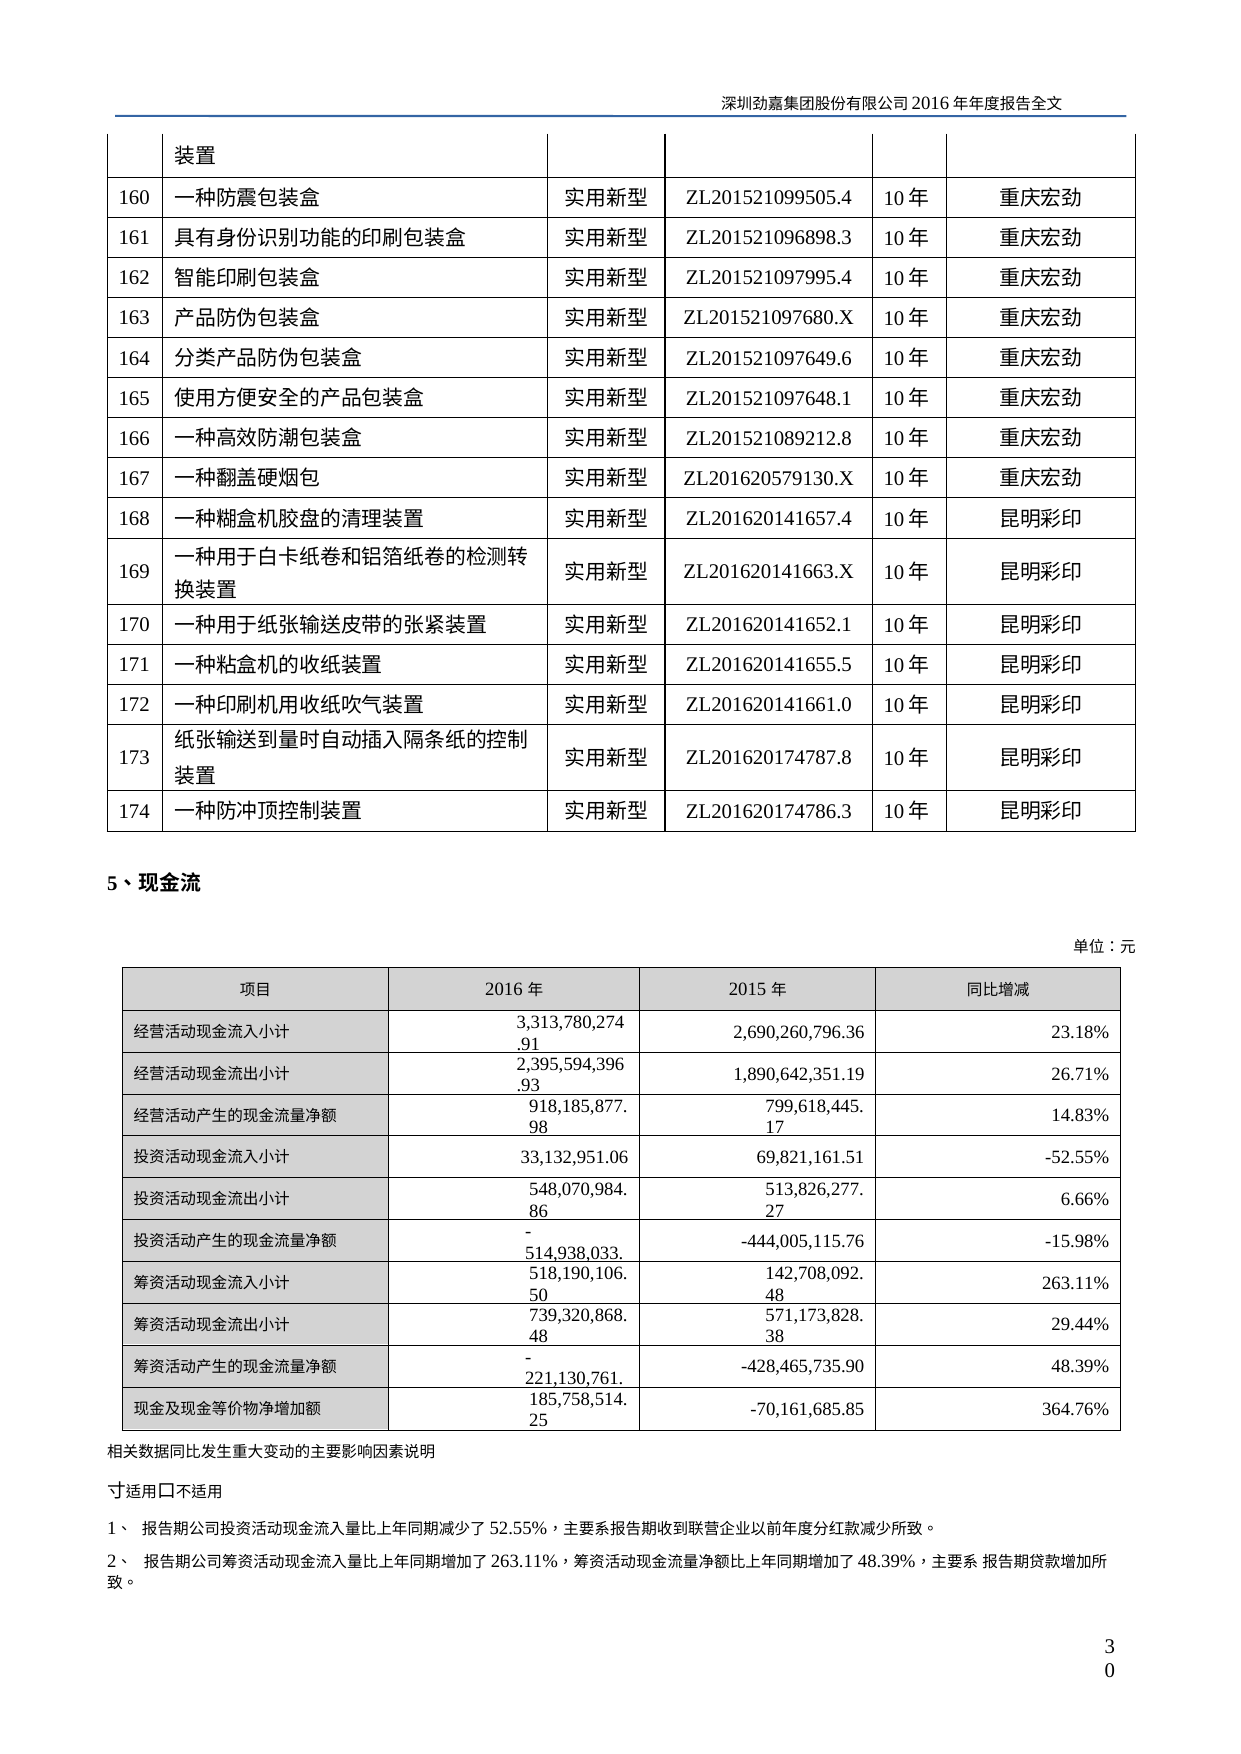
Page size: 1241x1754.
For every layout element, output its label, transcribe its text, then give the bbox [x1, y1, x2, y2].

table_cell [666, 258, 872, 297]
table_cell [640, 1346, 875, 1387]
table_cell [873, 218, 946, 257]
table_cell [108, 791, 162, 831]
text 1、 报告期公司投资活动现金流入量比上年同期减少了 52.55%，主要系报告期收到联营企业以前年度分红款减少所致。 [107, 1517, 1135, 1539]
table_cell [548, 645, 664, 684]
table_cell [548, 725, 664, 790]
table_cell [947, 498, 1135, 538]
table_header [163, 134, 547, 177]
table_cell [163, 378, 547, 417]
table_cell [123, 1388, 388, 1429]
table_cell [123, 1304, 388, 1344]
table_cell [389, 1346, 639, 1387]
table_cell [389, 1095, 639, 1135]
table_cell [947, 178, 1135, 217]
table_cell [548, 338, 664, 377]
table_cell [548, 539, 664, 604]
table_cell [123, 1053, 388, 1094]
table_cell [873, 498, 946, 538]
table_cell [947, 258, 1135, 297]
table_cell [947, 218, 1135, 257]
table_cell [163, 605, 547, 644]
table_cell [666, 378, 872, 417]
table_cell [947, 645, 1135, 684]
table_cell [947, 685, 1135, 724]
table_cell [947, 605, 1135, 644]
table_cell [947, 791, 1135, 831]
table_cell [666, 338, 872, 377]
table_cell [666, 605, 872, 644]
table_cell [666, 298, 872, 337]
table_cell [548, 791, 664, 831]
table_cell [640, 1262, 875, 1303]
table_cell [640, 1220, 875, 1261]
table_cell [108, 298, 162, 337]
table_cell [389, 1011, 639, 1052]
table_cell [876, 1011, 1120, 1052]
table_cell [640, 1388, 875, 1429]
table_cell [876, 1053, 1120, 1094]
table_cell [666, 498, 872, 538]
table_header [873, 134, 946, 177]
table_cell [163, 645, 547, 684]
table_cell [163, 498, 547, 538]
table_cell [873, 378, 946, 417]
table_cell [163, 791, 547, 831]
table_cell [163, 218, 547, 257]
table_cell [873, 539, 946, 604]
text 寸适用口不适用 [107, 1477, 1135, 1502]
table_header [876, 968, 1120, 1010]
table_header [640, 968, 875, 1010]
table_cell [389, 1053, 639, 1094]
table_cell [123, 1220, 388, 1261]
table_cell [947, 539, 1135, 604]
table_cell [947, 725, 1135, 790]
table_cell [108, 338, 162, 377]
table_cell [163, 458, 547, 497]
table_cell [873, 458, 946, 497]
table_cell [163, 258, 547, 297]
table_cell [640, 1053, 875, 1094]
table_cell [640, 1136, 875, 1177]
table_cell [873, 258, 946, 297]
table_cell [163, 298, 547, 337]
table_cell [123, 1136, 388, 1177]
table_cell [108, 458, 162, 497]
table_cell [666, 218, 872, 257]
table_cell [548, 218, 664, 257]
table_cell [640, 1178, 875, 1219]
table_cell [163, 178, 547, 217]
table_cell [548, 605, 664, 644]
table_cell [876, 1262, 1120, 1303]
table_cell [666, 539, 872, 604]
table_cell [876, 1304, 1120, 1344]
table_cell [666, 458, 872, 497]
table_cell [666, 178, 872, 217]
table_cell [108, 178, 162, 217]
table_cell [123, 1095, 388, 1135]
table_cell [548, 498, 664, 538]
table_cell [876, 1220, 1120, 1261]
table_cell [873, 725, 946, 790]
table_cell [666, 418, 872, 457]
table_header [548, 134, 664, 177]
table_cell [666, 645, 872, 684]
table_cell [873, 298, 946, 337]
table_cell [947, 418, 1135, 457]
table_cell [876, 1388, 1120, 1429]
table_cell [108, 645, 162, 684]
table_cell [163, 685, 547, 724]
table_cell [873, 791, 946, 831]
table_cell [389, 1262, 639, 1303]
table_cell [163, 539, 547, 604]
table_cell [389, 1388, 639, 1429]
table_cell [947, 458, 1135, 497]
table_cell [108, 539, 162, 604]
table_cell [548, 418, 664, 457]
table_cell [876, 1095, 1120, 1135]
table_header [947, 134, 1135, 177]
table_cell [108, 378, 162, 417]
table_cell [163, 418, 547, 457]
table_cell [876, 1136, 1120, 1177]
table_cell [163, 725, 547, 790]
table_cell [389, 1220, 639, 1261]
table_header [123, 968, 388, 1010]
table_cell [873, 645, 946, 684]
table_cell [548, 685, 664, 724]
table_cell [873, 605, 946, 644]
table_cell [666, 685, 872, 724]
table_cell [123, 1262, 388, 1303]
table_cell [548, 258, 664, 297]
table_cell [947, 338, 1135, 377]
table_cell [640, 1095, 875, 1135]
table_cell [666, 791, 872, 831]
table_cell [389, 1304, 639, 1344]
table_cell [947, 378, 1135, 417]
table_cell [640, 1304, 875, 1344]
text 2、 报告期公司筹资活动现金流入量比上年同期增加了263.11%，筹资活动现金流量净额比上年同期增加了48.39%，主要系 报告期贷款增加所致。 [107, 1549, 1135, 1593]
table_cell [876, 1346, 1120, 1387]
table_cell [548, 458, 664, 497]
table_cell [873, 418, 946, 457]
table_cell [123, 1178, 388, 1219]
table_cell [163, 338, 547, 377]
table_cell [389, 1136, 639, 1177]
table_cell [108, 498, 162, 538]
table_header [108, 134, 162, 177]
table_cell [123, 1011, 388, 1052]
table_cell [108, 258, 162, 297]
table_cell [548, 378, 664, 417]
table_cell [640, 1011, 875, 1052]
text 相关数据同比发生重大变动的主要影响因素说明 [107, 1441, 1135, 1462]
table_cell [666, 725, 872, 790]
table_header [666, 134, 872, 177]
text 5、现金流 [107, 868, 1135, 896]
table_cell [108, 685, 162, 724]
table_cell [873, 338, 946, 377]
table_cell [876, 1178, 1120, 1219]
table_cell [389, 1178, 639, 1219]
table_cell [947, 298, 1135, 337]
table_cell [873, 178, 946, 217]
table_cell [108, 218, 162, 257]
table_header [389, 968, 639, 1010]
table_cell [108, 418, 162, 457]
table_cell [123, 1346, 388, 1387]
text 单位：元 [107, 936, 1135, 957]
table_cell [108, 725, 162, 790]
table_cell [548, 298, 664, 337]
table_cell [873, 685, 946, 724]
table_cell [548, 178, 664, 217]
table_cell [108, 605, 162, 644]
